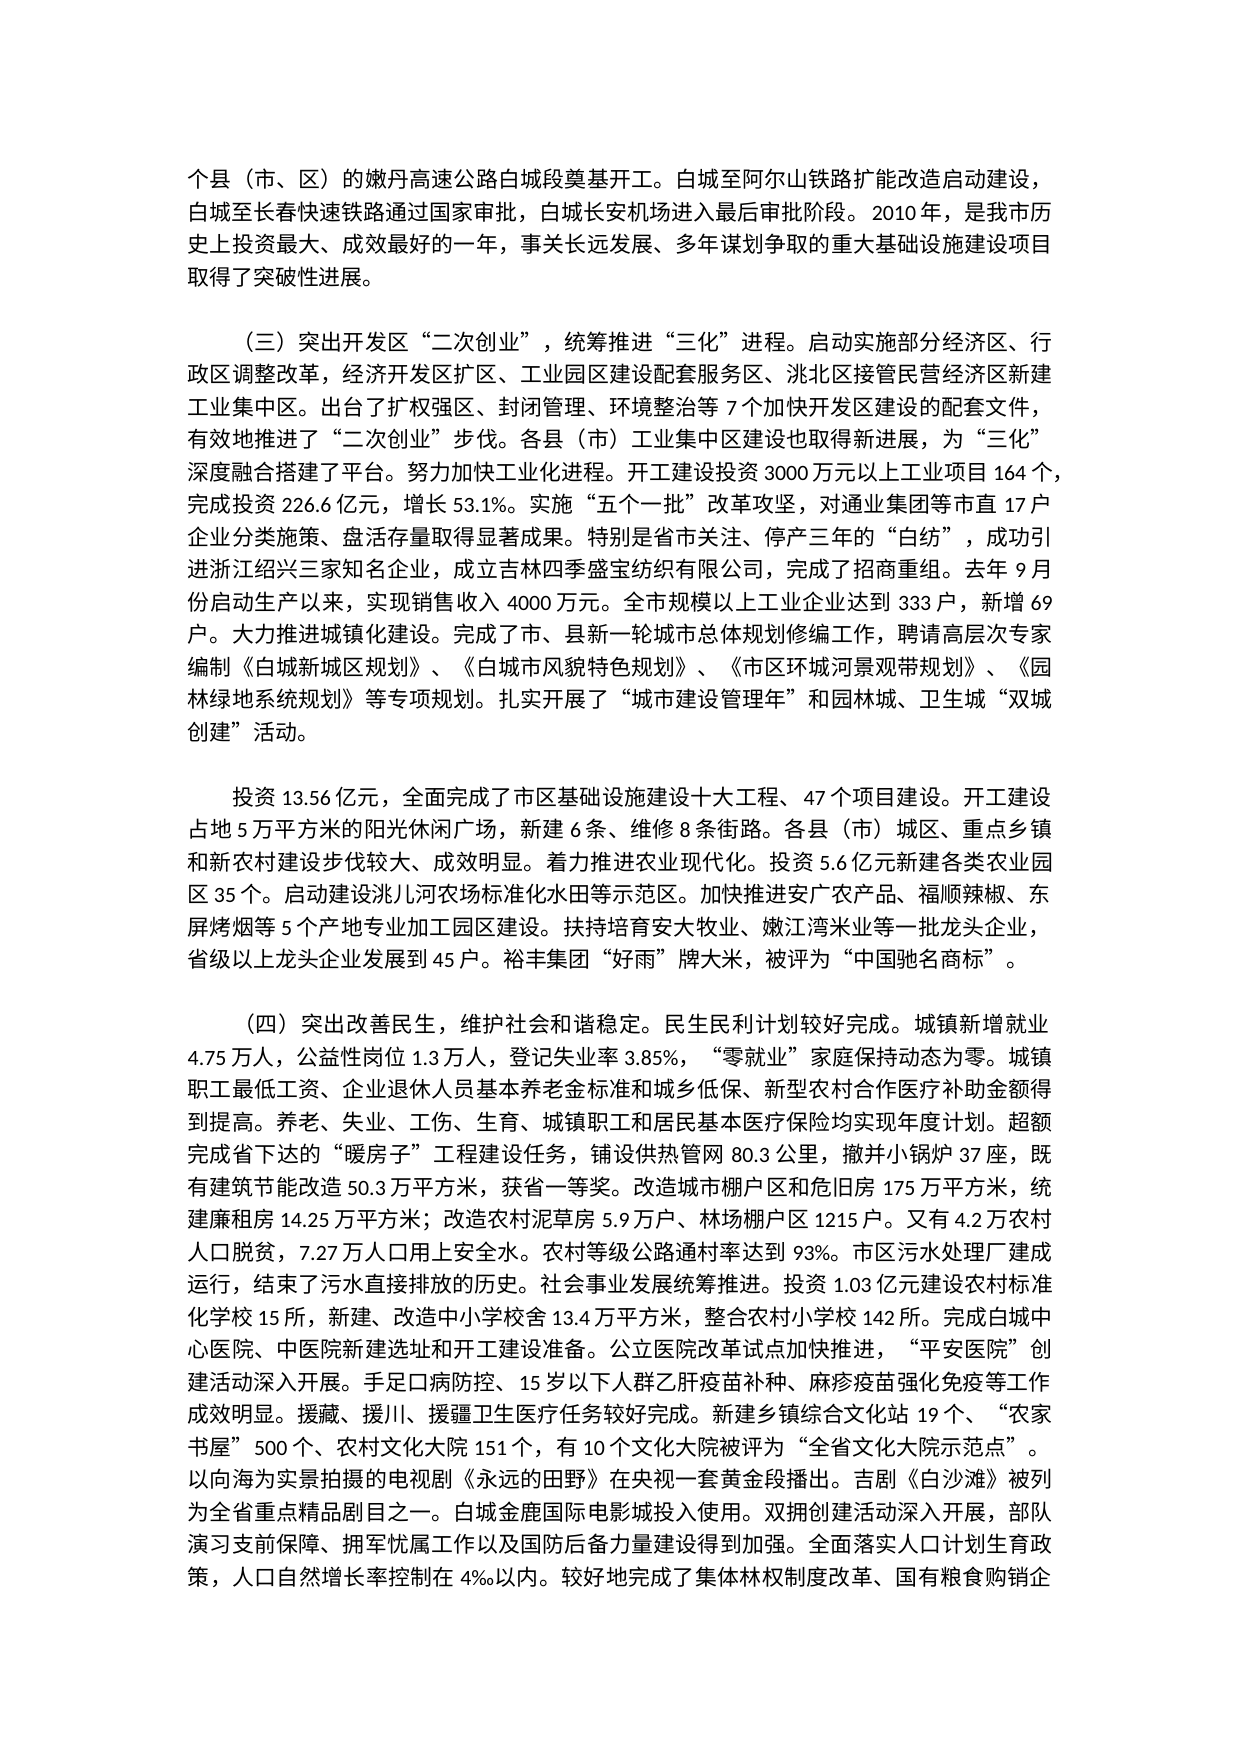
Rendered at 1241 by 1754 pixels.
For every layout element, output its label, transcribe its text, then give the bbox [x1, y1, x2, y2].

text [187, 1007, 1053, 1592]
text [187, 162, 1053, 292]
text 投资13.56亿元，全面完成了市区基础设施建设十大工程、47个项目建设。开工建设占地5万平方米的阳光休闲广场，新建6条、维修8条街路。各县（市）城区、重点乡镇和新农村建设步伐较大、成效明显。着力推进农业现代化。投资5.6亿元新建各类农业园区35个。启动建设洮儿河农场标准化水田等示范区。加快推进安广农产品、福顺辣椒、东屏烤烟等5个产地专业加工园区建设。扶持培育安大牧业、嫩江湾米业等一批龙头企业，省级以上龙头企业发展到45户。裕丰集团“好雨”牌大米，被评为“中国驰名商标”。 [187, 779, 1053, 974]
text （三）突出开发区“二次创业”，统筹推进“三化”进程。启动实施部分经济区、行政区调整改革，经济开发区扩区、工业园区建设配套服务区、洮北区接管民营经济区新建工业集中区。出台了扩权强区、封闭管理、环境整治等7个加快开发区建设的配套文件，有效地推进了“二次创业”步伐。各县（市）工业集中区建设也取得新进展，为“三化”深度融合搭建了平台。努力加快工业化进程。开工建设投资3000万元以上工业项目164个，完成投资226.6亿元，增长53.1%。实施“五个一批”改革攻坚，对通业集团等市直17户企业分类施策、盘活存量取得显著成果。特别是省市关注、停产三年的“白纺”，成功引进浙江绍兴三家知名企业，成立吉林四季盛宝纺织有限公司，完成了招商重组。去年9月份启动生产以来，实现销售收入4000万元。全市规模以上工业企业达到333户，新增69户。大力推进城镇化建设。完成了市、县新一轮城市总体规划修编工作，聘请高层次专家编制《白城新城区规划》、《白城市风貌特色规划》、《市区环城河景观带规划》、《园林绿地系统规划》等专项规划。扎实开展了“城市建设管理年”和园林城、卫生城“双城创建”活动。 [187, 324, 1053, 747]
